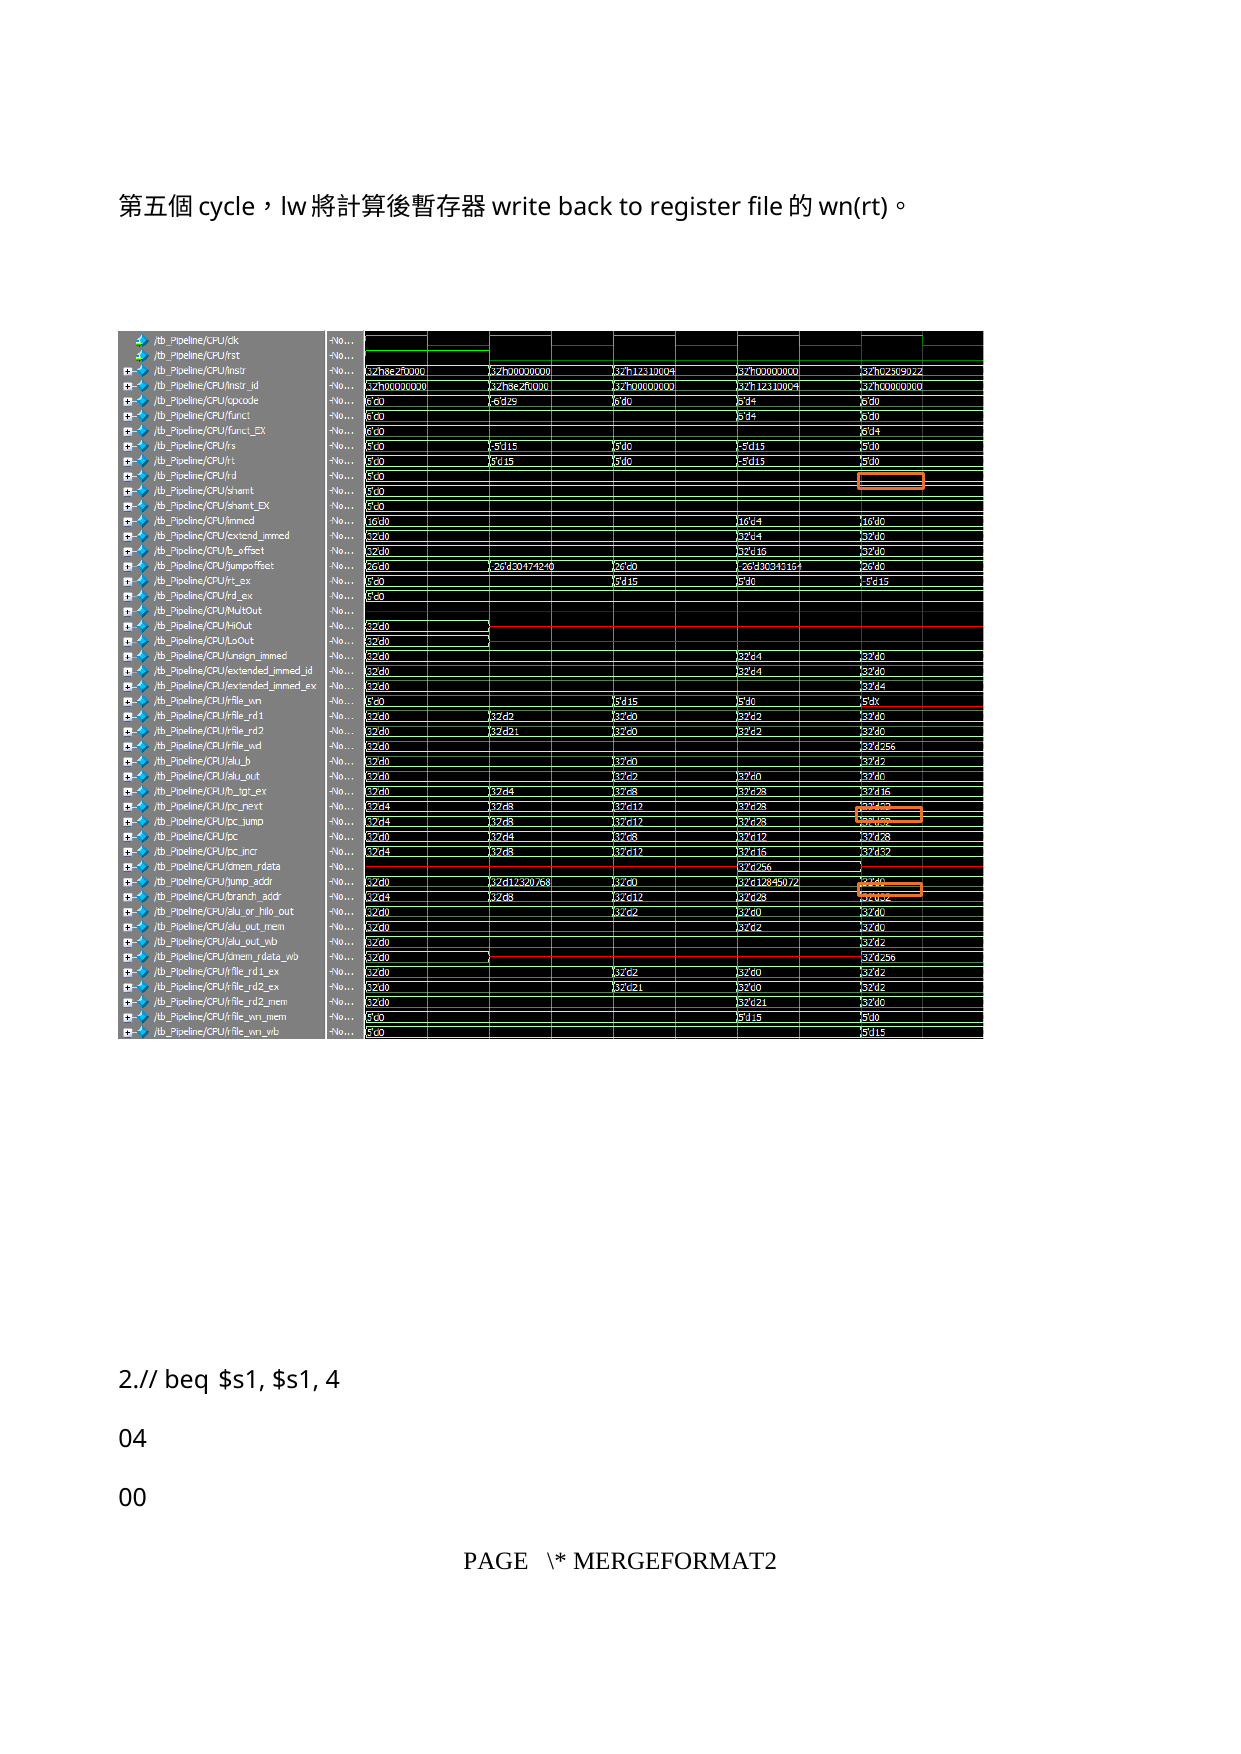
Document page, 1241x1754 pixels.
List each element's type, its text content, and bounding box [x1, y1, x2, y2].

picture [118, 330, 984, 1039]
text 04 [118, 1419, 1122, 1457]
text 2.// beq $s1, $s1, 4 [118, 1360, 1122, 1397]
text 00 [118, 1478, 1122, 1516]
